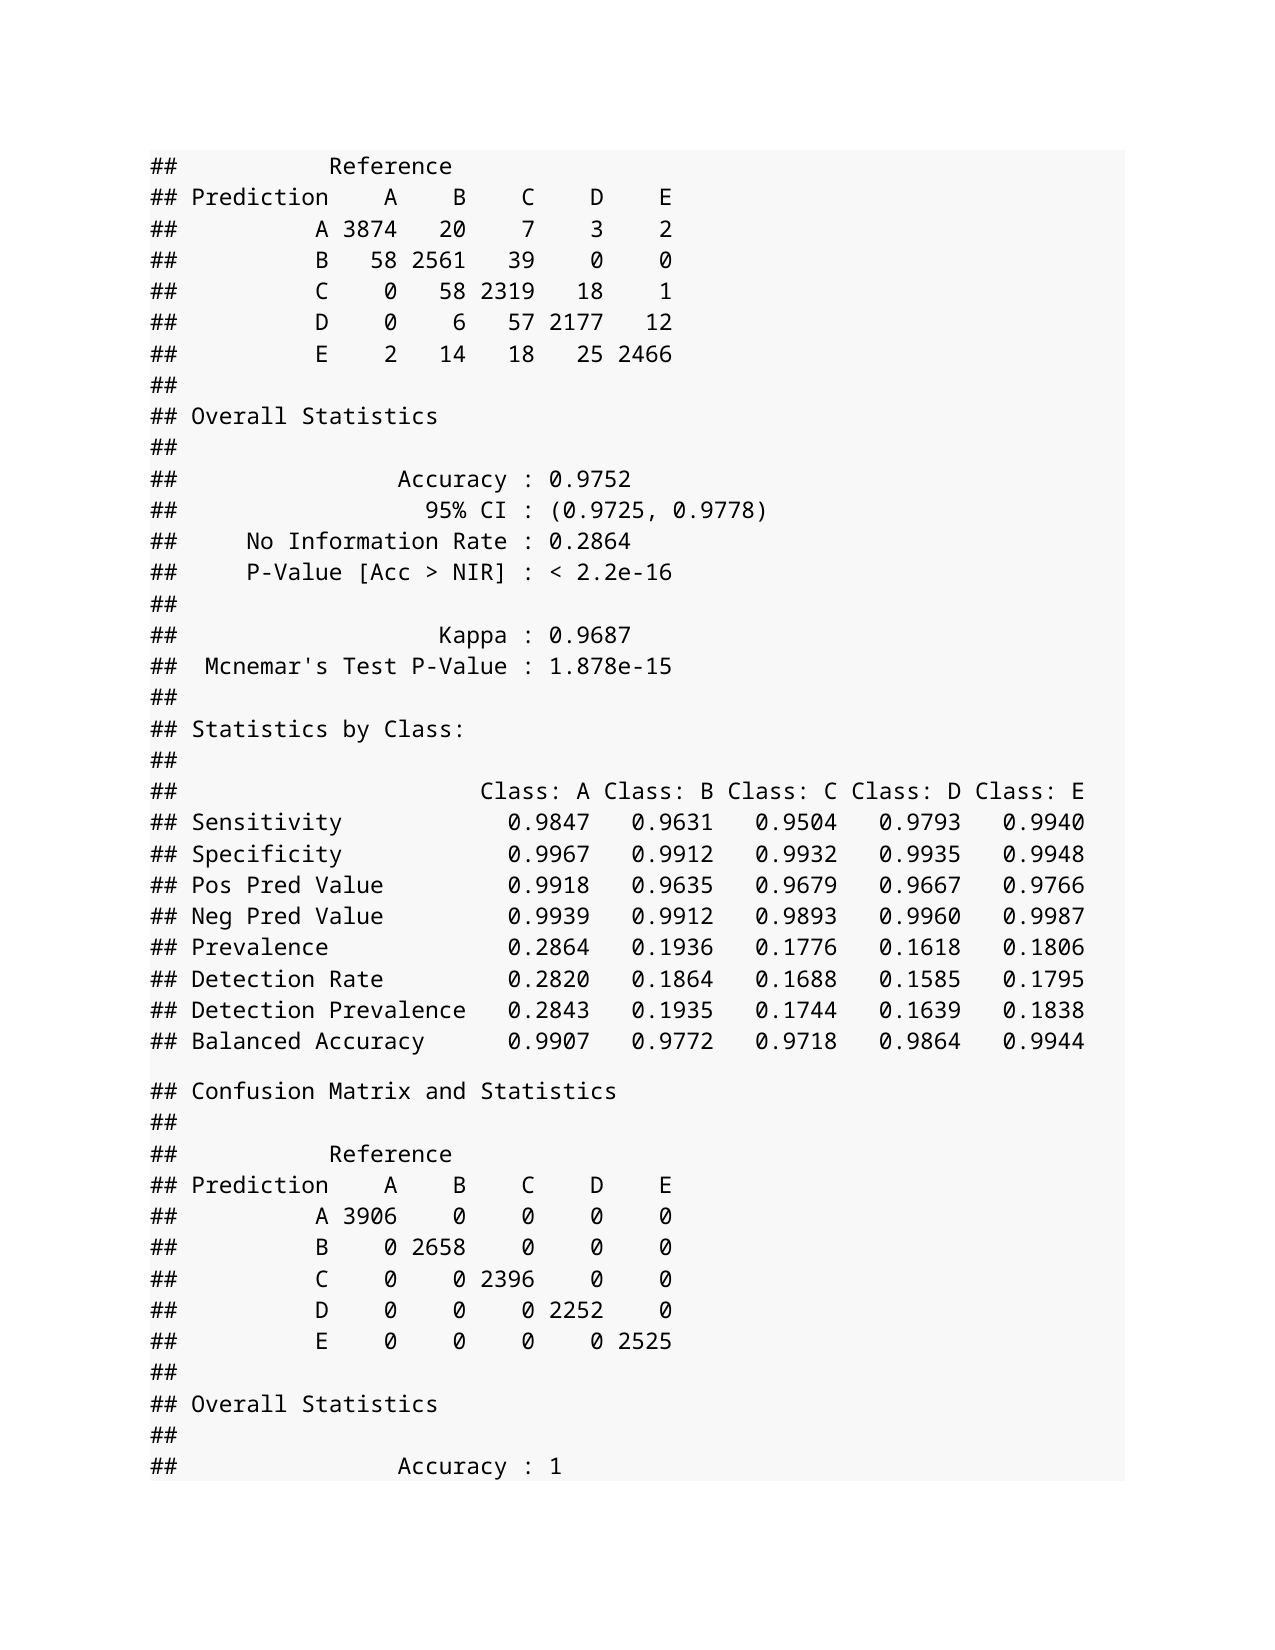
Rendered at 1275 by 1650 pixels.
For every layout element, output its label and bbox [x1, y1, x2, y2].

text [150, 1075, 1125, 1481]
text [150, 150, 1125, 1056]
